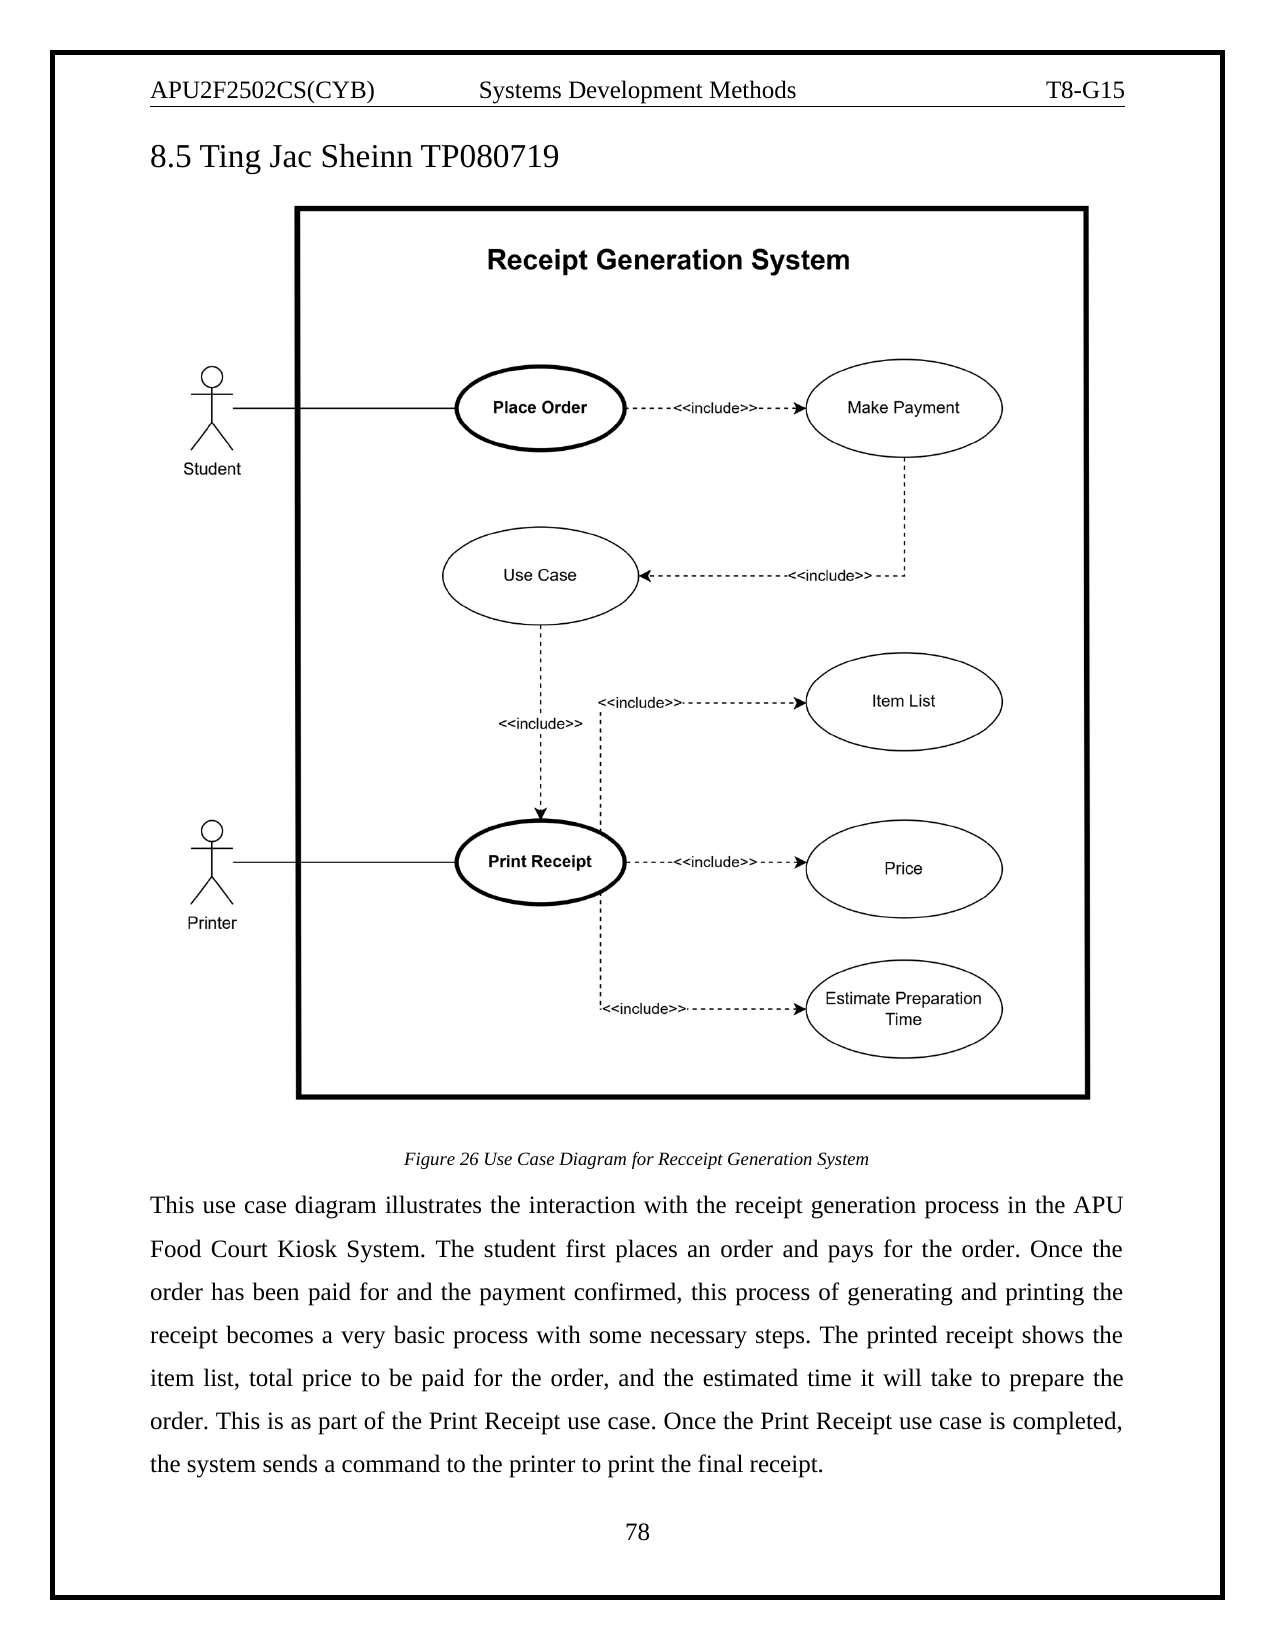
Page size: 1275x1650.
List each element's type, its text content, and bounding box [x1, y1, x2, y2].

text This use case diagram illustrates the interaction with the receipt generation process in the APU Food Court Kiosk System. The student first places an order and pays for the order. Once the order has been paid for and the payment confirmed, this process of generating and printing the receipt becomes a very basic process with some necessary steps. The printed receipt shows the item list, total price to be paid for the order, and the estimated time it will take to prepare the order. This is as part of the Print Receipt use case. Once the Print Receipt use case is completed, the system sends a command to the printer to print the final receipt. [150, 1191, 1125, 1478]
picture [169, 188, 1106, 1117]
subtitle 8.5 Ting Jac Sheinn TP080719 [150, 136, 1125, 174]
text Figure 26 Use Case Diagram for Recceipt Generation System [150, 1148, 1125, 1170]
